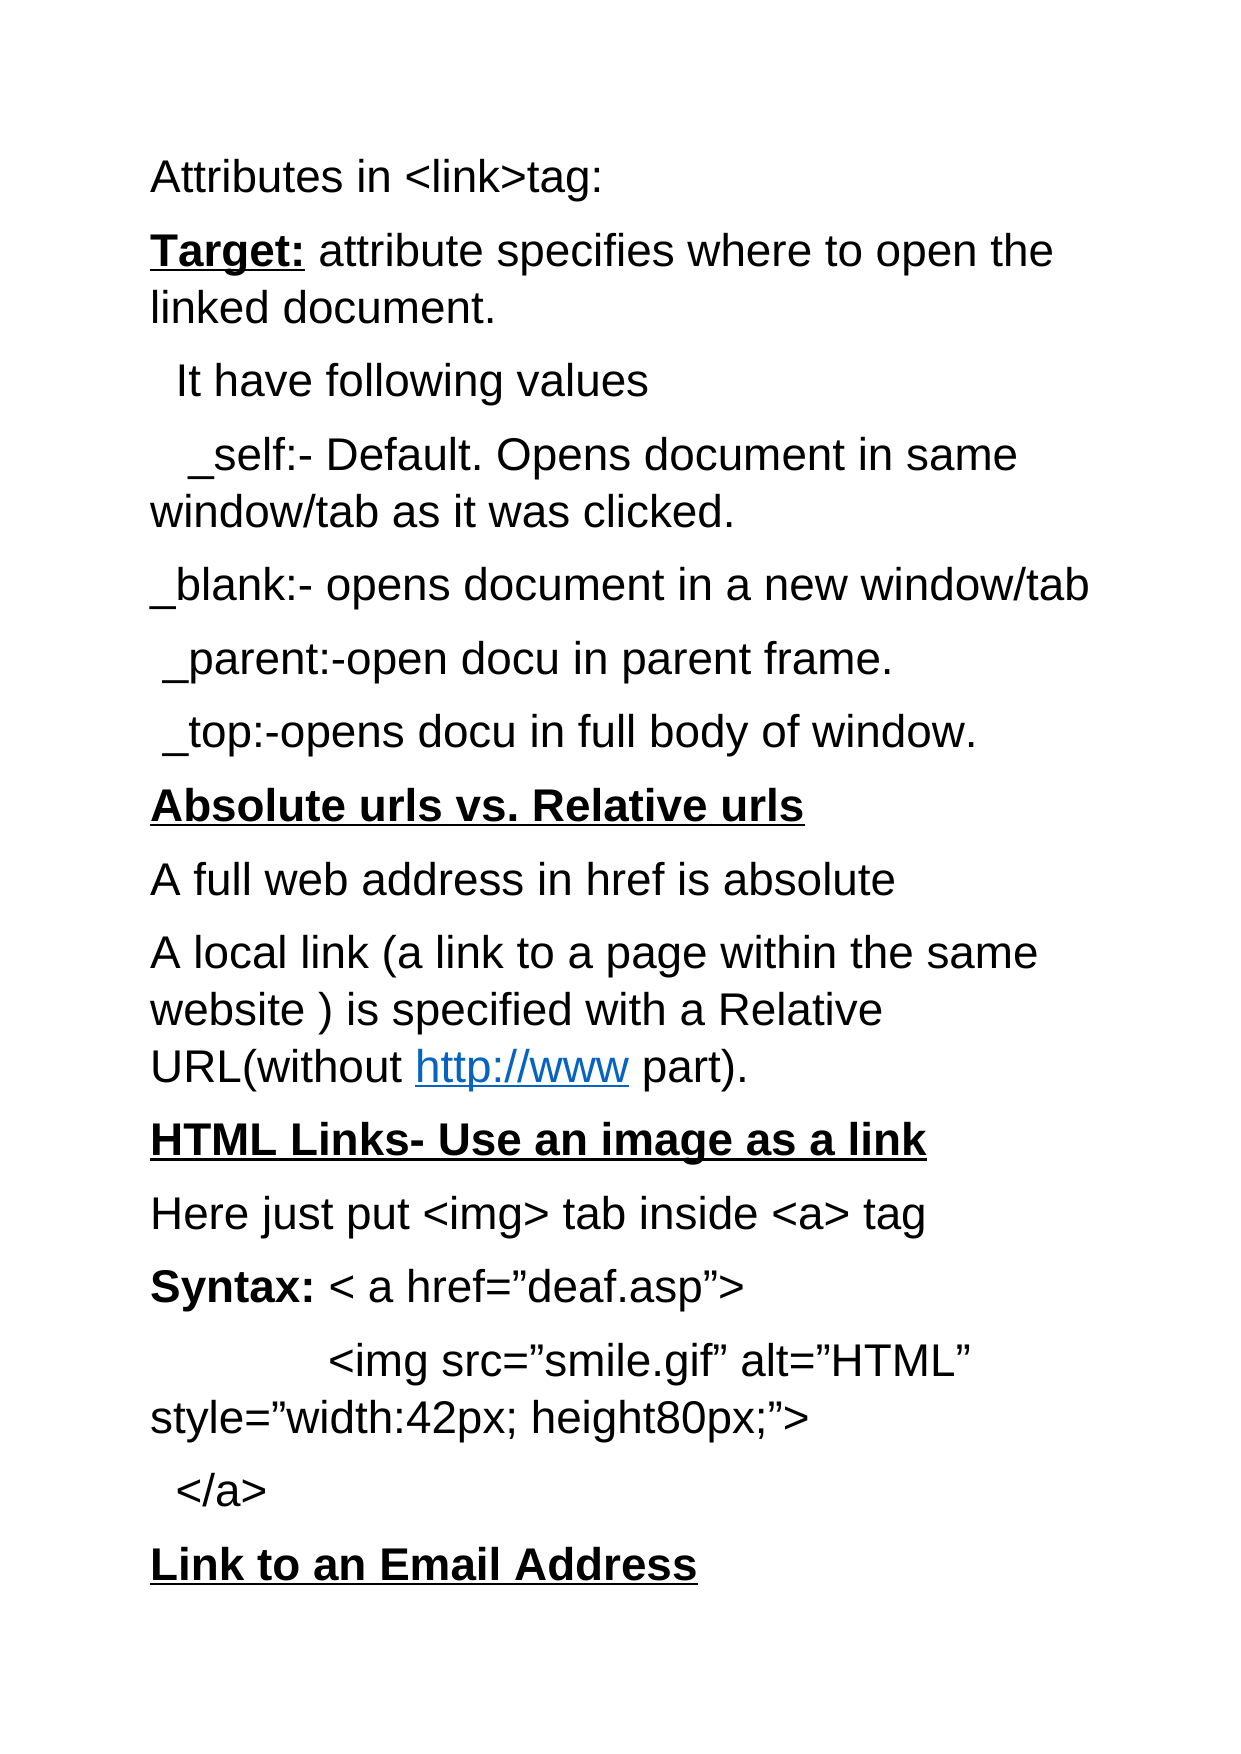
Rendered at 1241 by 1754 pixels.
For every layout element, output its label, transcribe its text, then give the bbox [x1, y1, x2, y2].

text A local link (a link to a page within the same website ) is specified with a Relative URL(without http://www part). [150, 926, 1090, 1092]
text _top:-opens docu in full body of window. [150, 705, 1090, 758]
text Here just put <img> tab inside <a> tag [150, 1186, 1090, 1239]
text <img src=”smile.gif” alt=”HTML” style=”width:42px; height80px;”> [150, 1333, 1090, 1443]
text A full web address in href is absolute [150, 852, 1090, 905]
text It have following values [150, 354, 1090, 407]
text Absolute urls vs. Relative urls [150, 778, 1090, 831]
text _self:- Default. Opens document in same window/tab as it was clicked. [150, 427, 1090, 537]
text Syntax: < a href=”deaf.asp”> [150, 1260, 1090, 1313]
text _blank:- opens document in a new window/tab [150, 558, 1090, 611]
text HTML Links- Use an image as a link [150, 1113, 1090, 1166]
text Attributes in <link>tag: [150, 150, 1090, 203]
text Link to an Email Address [150, 1537, 1090, 1590]
text _parent:-open docu in parent frame. [150, 631, 1090, 684]
text Target: attribute specifies where to open the linked document. [150, 223, 1090, 333]
text </a> [150, 1464, 1090, 1517]
